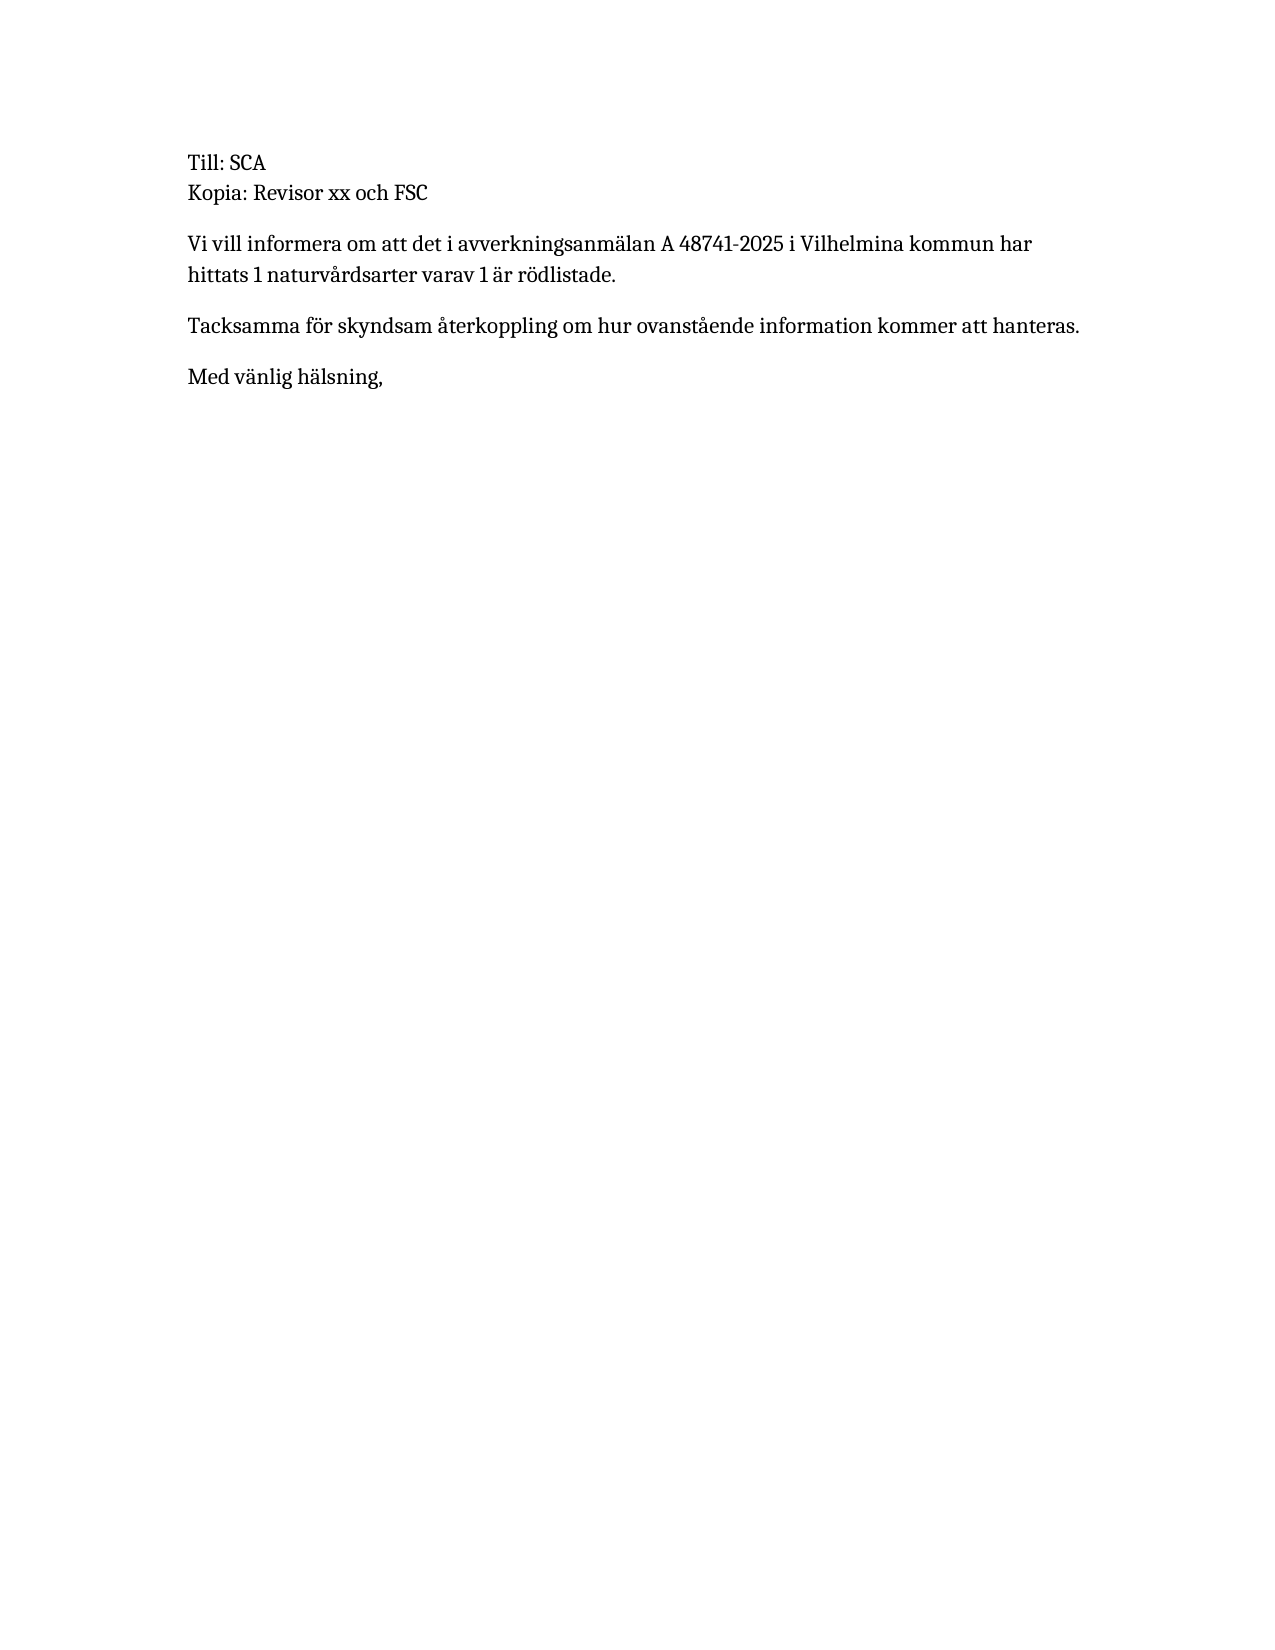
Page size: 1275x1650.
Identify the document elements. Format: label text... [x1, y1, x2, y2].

text Med vänlig hälsning, [187, 363, 1087, 420]
text Till: SCA Kopia: Revisor xx och FSC [187, 150, 1087, 207]
text Tacksamma för skyndsam återkoppling om hur ovanstående information kommer att hanteras. [187, 312, 1087, 339]
text Vi vill informera om att det i avverkningsanmälan A 48741-2025 i Vilhelmina kommun har hittats 1 naturvårdsarter varav 1 är rödlistade. [187, 231, 1087, 288]
